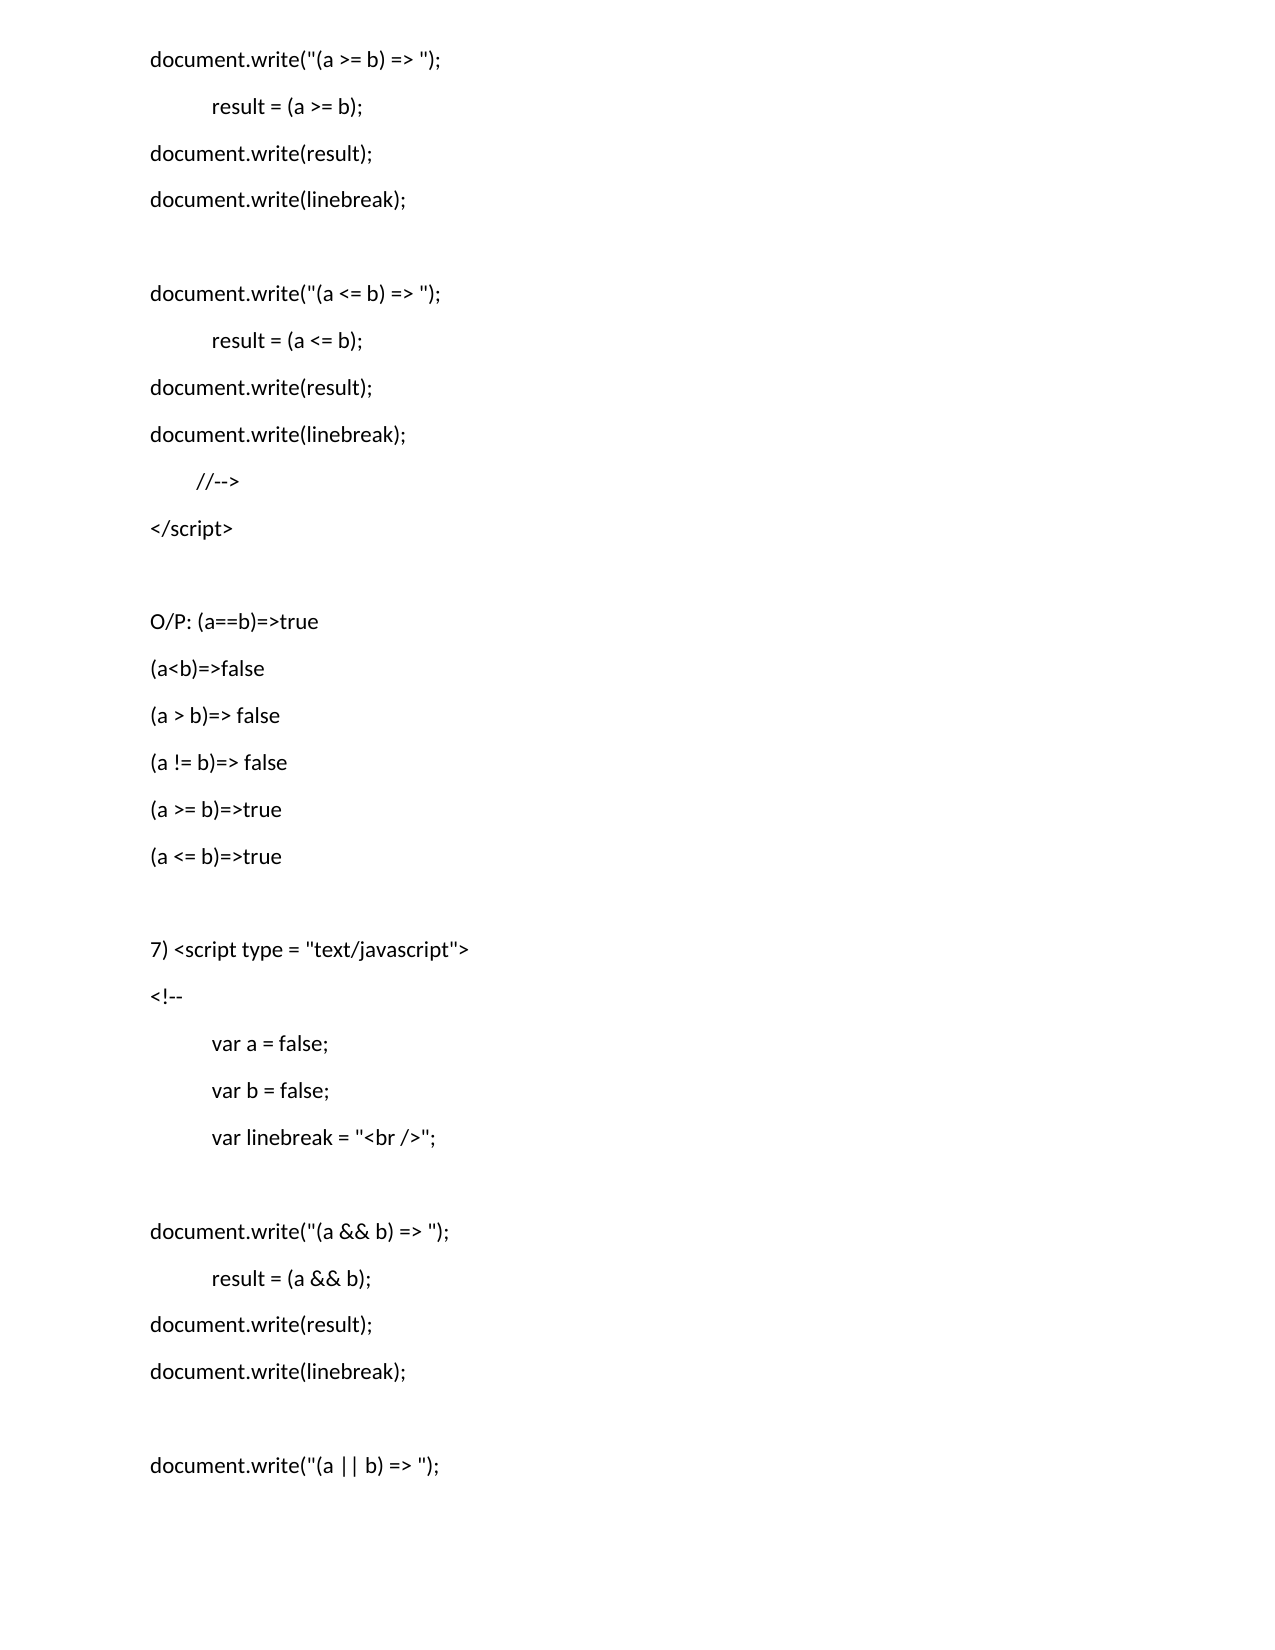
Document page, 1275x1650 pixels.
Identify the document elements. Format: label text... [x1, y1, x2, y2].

text document.write(linebreak); [150, 1357, 1125, 1386]
text (a != b)=> false [150, 748, 1125, 776]
text </script> [150, 514, 1125, 542]
text result = (a && b); [150, 1264, 1125, 1292]
text document.write(linebreak); [150, 186, 1125, 214]
text document.write(result); [150, 373, 1125, 401]
text result = (a >= b); [150, 92, 1125, 120]
text //--> [150, 467, 1125, 495]
text document.write(result); [150, 139, 1125, 167]
text document.write("(a || b) => "); [150, 1451, 1125, 1479]
text document.write("(a <= b) => "); [150, 279, 1125, 307]
text <!-- [150, 982, 1125, 1011]
text (a <= b)=>true [150, 842, 1125, 870]
text 7) <script type = "text/javascript"> [150, 936, 1125, 964]
text (a >= b)=>true [150, 795, 1125, 823]
text document.write("(a && b) => "); [150, 1217, 1125, 1245]
text var linebreak = "<br />"; [150, 1123, 1125, 1151]
text var b = false; [150, 1076, 1125, 1104]
text (a<b)=>false [150, 654, 1125, 682]
text result = (a <= b); [150, 326, 1125, 354]
text document.write(result); [150, 1311, 1125, 1339]
text document.write(linebreak); [150, 420, 1125, 448]
text document.write("(a >= b) => "); [150, 45, 1125, 73]
text O/P: (a==b)=>true [150, 607, 1125, 636]
text (a > b)=> false [150, 701, 1125, 729]
text var a = false; [150, 1029, 1125, 1057]
